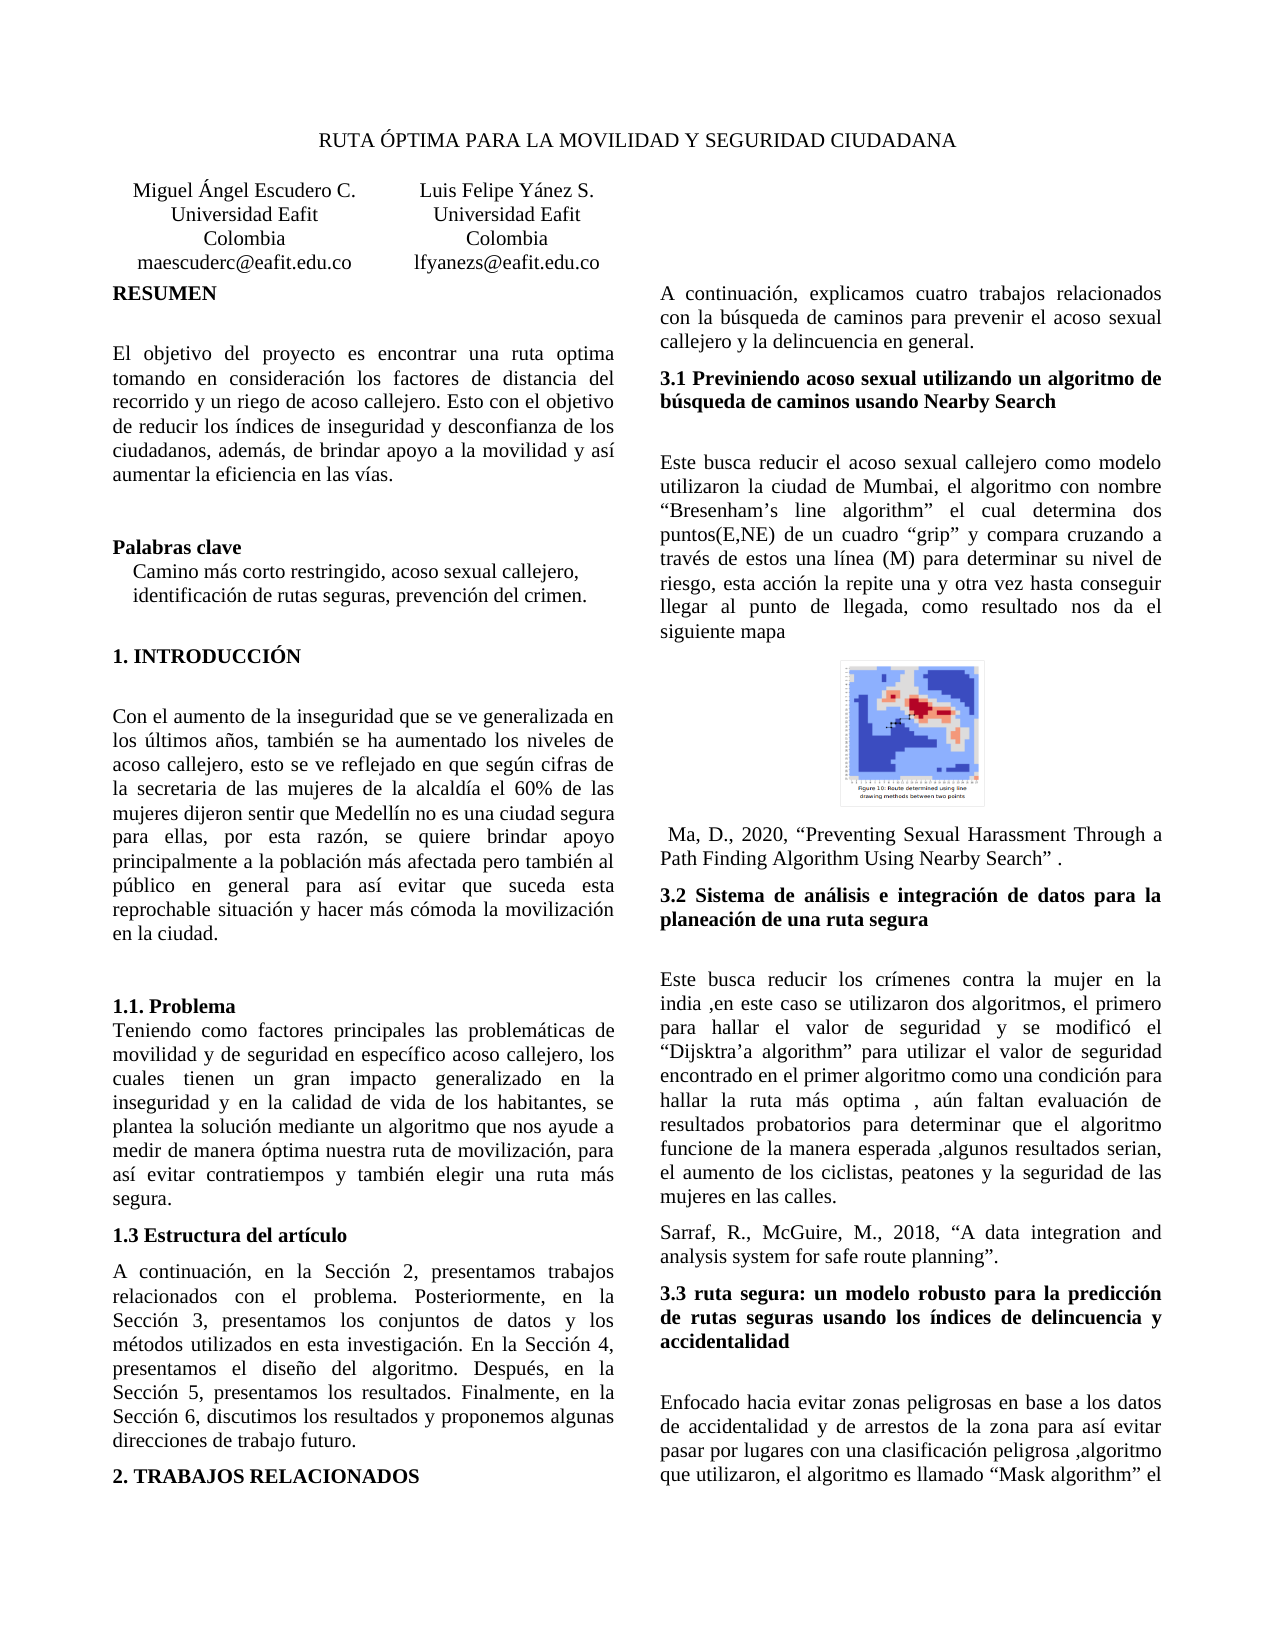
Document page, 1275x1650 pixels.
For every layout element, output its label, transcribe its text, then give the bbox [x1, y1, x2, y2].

table_header Camino más corto restringido, acoso sexual callejero, identificación de rutas seguras, prevención del crimen. [121, 559, 638, 607]
subtitle 1. INTRODUCCIÓN [112, 643, 615, 668]
subtitle 3.1 Previniendo acoso sexual utilizando un algoritmo de búsqueda de caminos usando Nearby Search [660, 365, 1162, 413]
text Teniendo como factores principales las problemáticas de movilidad y de seguridad en específico acoso callejero, los cuales tienen un gran impacto generalizado en la inseguridad y en la calidad de vida de los habitantes, se plantea la solución mediante un algoritmo que nos ayude a medir de manera óptima nuestra ruta de movilización, para así evitar contratiempos y también elegir una ruta más segura. [112, 1018, 615, 1210]
subtitle A continuación, explicamos cuatro trabajos relacionados con la búsqueda de caminos para prevenir el acoso sexual callejero y la delincuencia en general. [660, 281, 1162, 353]
subtitle Palabras clave [112, 535, 615, 559]
text 1.3 Estructura del artículo [112, 1223, 615, 1247]
text Este busca reducir el acoso sexual callejero como modelo utilizaron la ciudad de Mumbai, el algoritmo con nombre “Bresenham’s line algorithm” el cual determina dos puntos(E,NE) de un cuadro “grip” y compara cruzando a través de estos una línea (M) para determinar su nivel de riesgo, esta acción la repite una y otra vez hasta conseguir llegar al punto de llegada, como resultado nos da el siguiente mapa [660, 450, 1162, 643]
text A continuación, en la Sección 2, presentamos trabajos relacionados con el problema. Posteriormente, en la Sección 3, presentamos los conjuntos de datos y los métodos utilizados en esta investigación. En la Sección 4, presentamos el diseño del algoritmo. Después, en la Sección 5, presentamos los resultados. Finalmente, en la Sección 6, discutimos los resultados y proponemos algunas direcciones de trabajo futuro. [112, 1259, 615, 1452]
subtitle 1.1. Problema [112, 994, 615, 1018]
text 2. TRABAJOS RELACIONADOS [112, 1464, 615, 1488]
text El objetivo del proyecto es encontrar una ruta optima tomando en consideración los factores de distancia del recorrido y un riego de acoso callejero. Esto con el objetivo de reducir los índices de inseguridad y desconfianza de los ciudadanos, además, de brindar apoyo a la movilidad y así aumentar la eficiencia en las vías. [112, 341, 615, 486]
text Este busca reducir los crímenes contra la mujer en la india ,en este caso se utilizaron dos algoritmos, el primero para hallar el valor de seguridad y se modificó el “Dijsktra’a algorithm” para utilizar el valor de seguridad encontrado en el primer algoritmo como una condición para hallar la ruta más optima , aún faltan evaluación de resultados probatorios para determinar que el algoritmo funcione de la manera esperada ,algunos resultados serian, el aumento de los ciclistas, peatones y la seguridad de las mujeres en las calles. [660, 967, 1162, 1208]
table_header Luis Felipe Yánez S. Universidad Eafit Colombia lfyanezs@eafit.edu.co [376, 172, 638, 280]
subtitle 3.3 ruta segura: un modelo robusto para la predicción de rutas seguras usando los índices de delincuencia y accidentalidad [660, 1281, 1162, 1353]
picture [835, 655, 987, 810]
text Sarraf, R., McGuire, M., 2018, “A data integration and analysis system for safe route planning”. [660, 1220, 1162, 1268]
text Con el aumento de la inseguridad que se ve generalizada en los últimos años, también se ha aumentado los niveles de acoso callejero, esto se ve reflejado en que según cifras de la secretaria de las mujeres de la alcaldía el 60% de las mujeres dijeron sentir que Medellín no es una ciudad segura para ellas, por esta razón, se quiere brindar apoyo principalmente a la población más afectada pero también al público en general para así evitar que suceda esta reprochable situación y hacer más cómoda la movilización en la ciudad. [112, 704, 615, 945]
table_header Miguel Ángel Escudero C. Universidad Eafit Colombia maescuderc@eafit.edu.co [114, 172, 375, 280]
subtitle 3.2 Sistema de análisis e integración de datos para la planeación de una ruta segura [660, 882, 1162, 931]
subtitle RESUMEN [112, 281, 615, 305]
text Ma, D., 2020, “Preventing Sexual Harassment Through a Path Finding Algorithm Using Nearby Search” . [660, 822, 1162, 870]
text RUTA ÓPTIMA PARA LA MOVILIDAD Y SEGURIDAD CIUDADANA [112, 127, 1162, 152]
